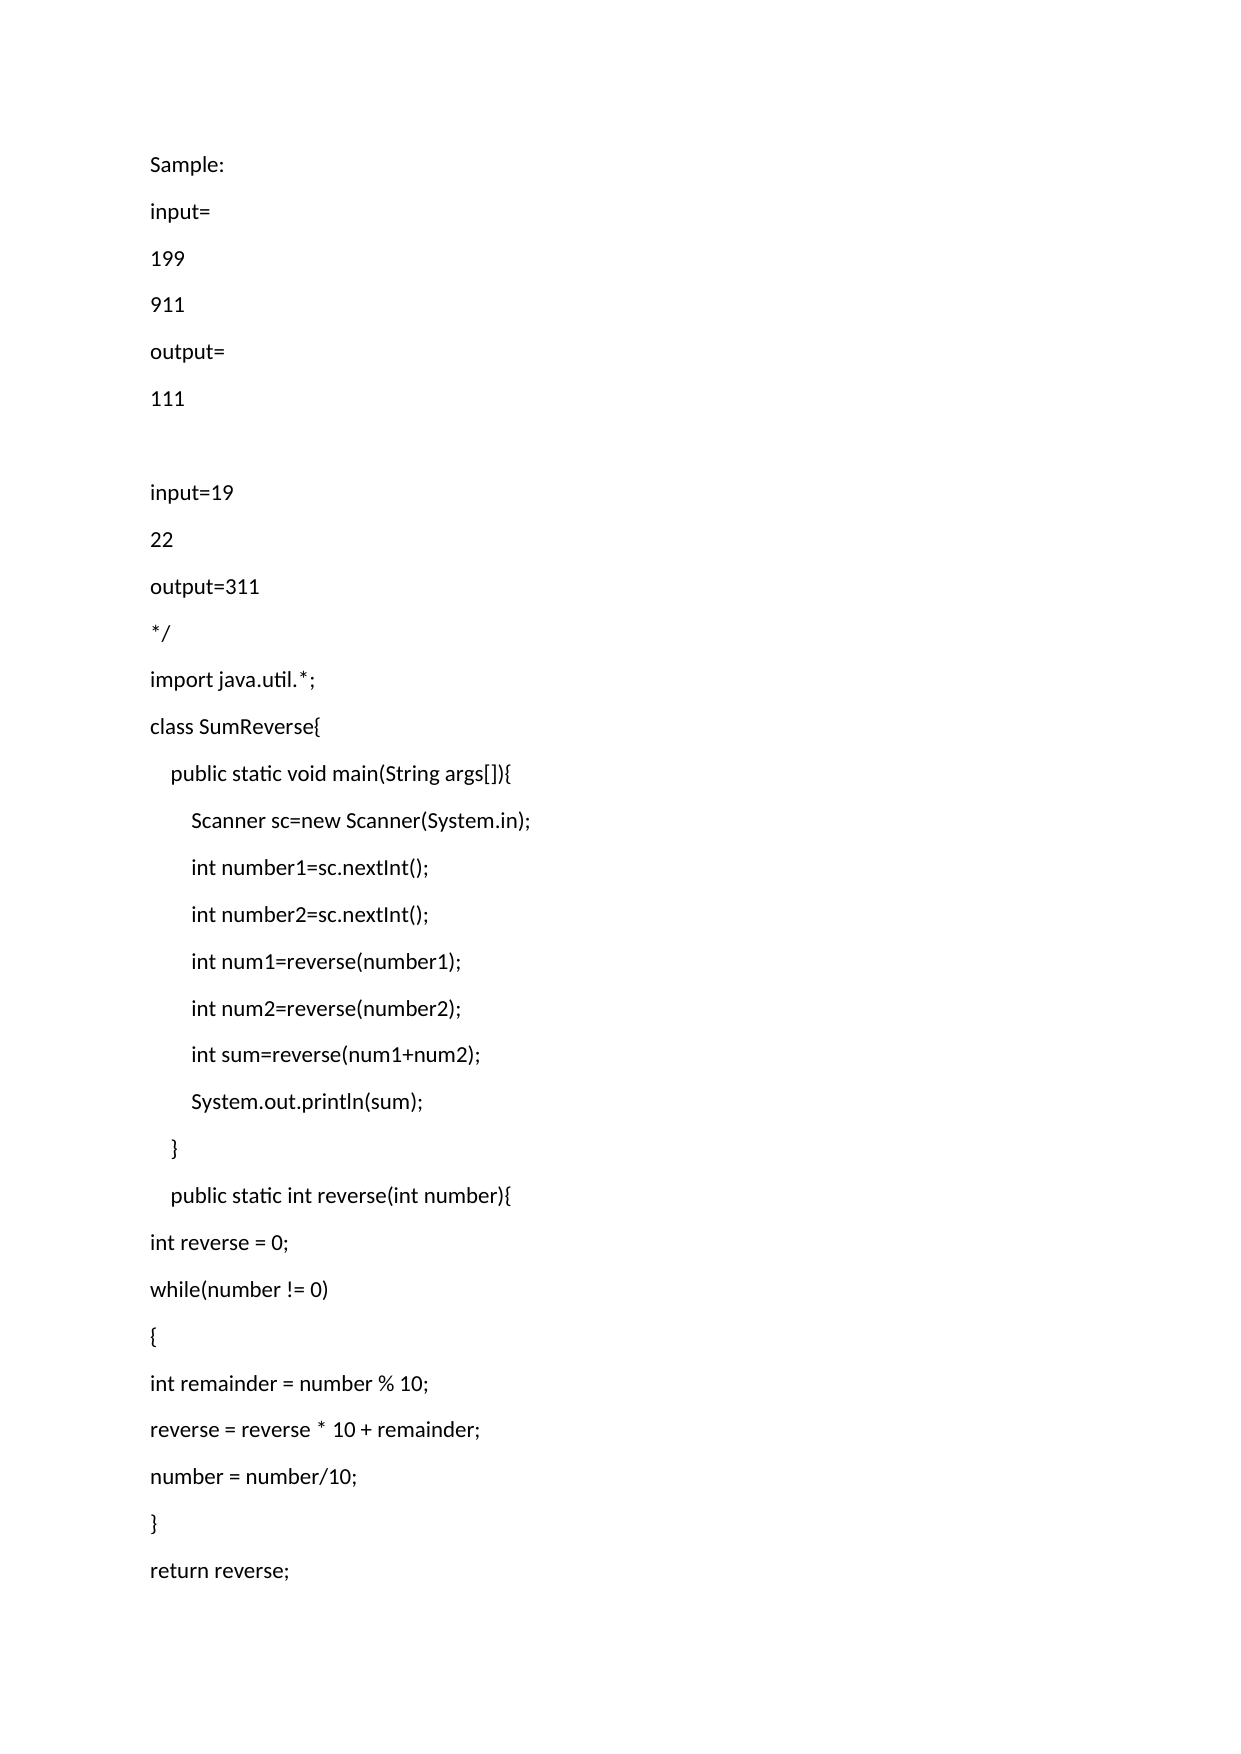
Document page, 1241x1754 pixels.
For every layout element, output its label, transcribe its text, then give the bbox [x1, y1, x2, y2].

text public static void main(String args[]){ [150, 759, 1090, 787]
text 911 [150, 291, 1090, 319]
text 199 [150, 244, 1090, 272]
text int number2=sc.nextInt(); [150, 900, 1090, 928]
text int remainder = number % 10; [150, 1369, 1090, 1397]
text } [150, 1134, 1090, 1162]
text int sum=reverse(num1+num2); [150, 1041, 1090, 1069]
text reverse = reverse * 10 + remainder; [150, 1416, 1090, 1444]
text System.out.println(sum); [150, 1087, 1090, 1116]
text int num2=reverse(number2); [150, 994, 1090, 1022]
text int reverse = 0; [150, 1228, 1090, 1256]
text input=19 [150, 478, 1090, 506]
text Sample: [150, 150, 1090, 178]
text public static int reverse(int number){ [150, 1181, 1090, 1209]
text */ [150, 619, 1090, 647]
text import java.util.*; [150, 666, 1090, 694]
text class SumReverse{ [150, 712, 1090, 741]
text 111 [150, 384, 1090, 412]
text { [150, 1322, 1090, 1350]
text output=311 [150, 572, 1090, 600]
text int num1=reverse(number1); [150, 947, 1090, 975]
text 22 [150, 525, 1090, 553]
text input= [150, 197, 1090, 225]
text number = number/10; [150, 1462, 1090, 1491]
text return reverse; [150, 1556, 1090, 1584]
text Scanner sc=new Scanner(System.in); [150, 806, 1090, 834]
text int number1=sc.nextInt(); [150, 853, 1090, 881]
text while(number != 0) [150, 1275, 1090, 1303]
text output= [150, 337, 1090, 366]
text } [150, 1509, 1090, 1537]
